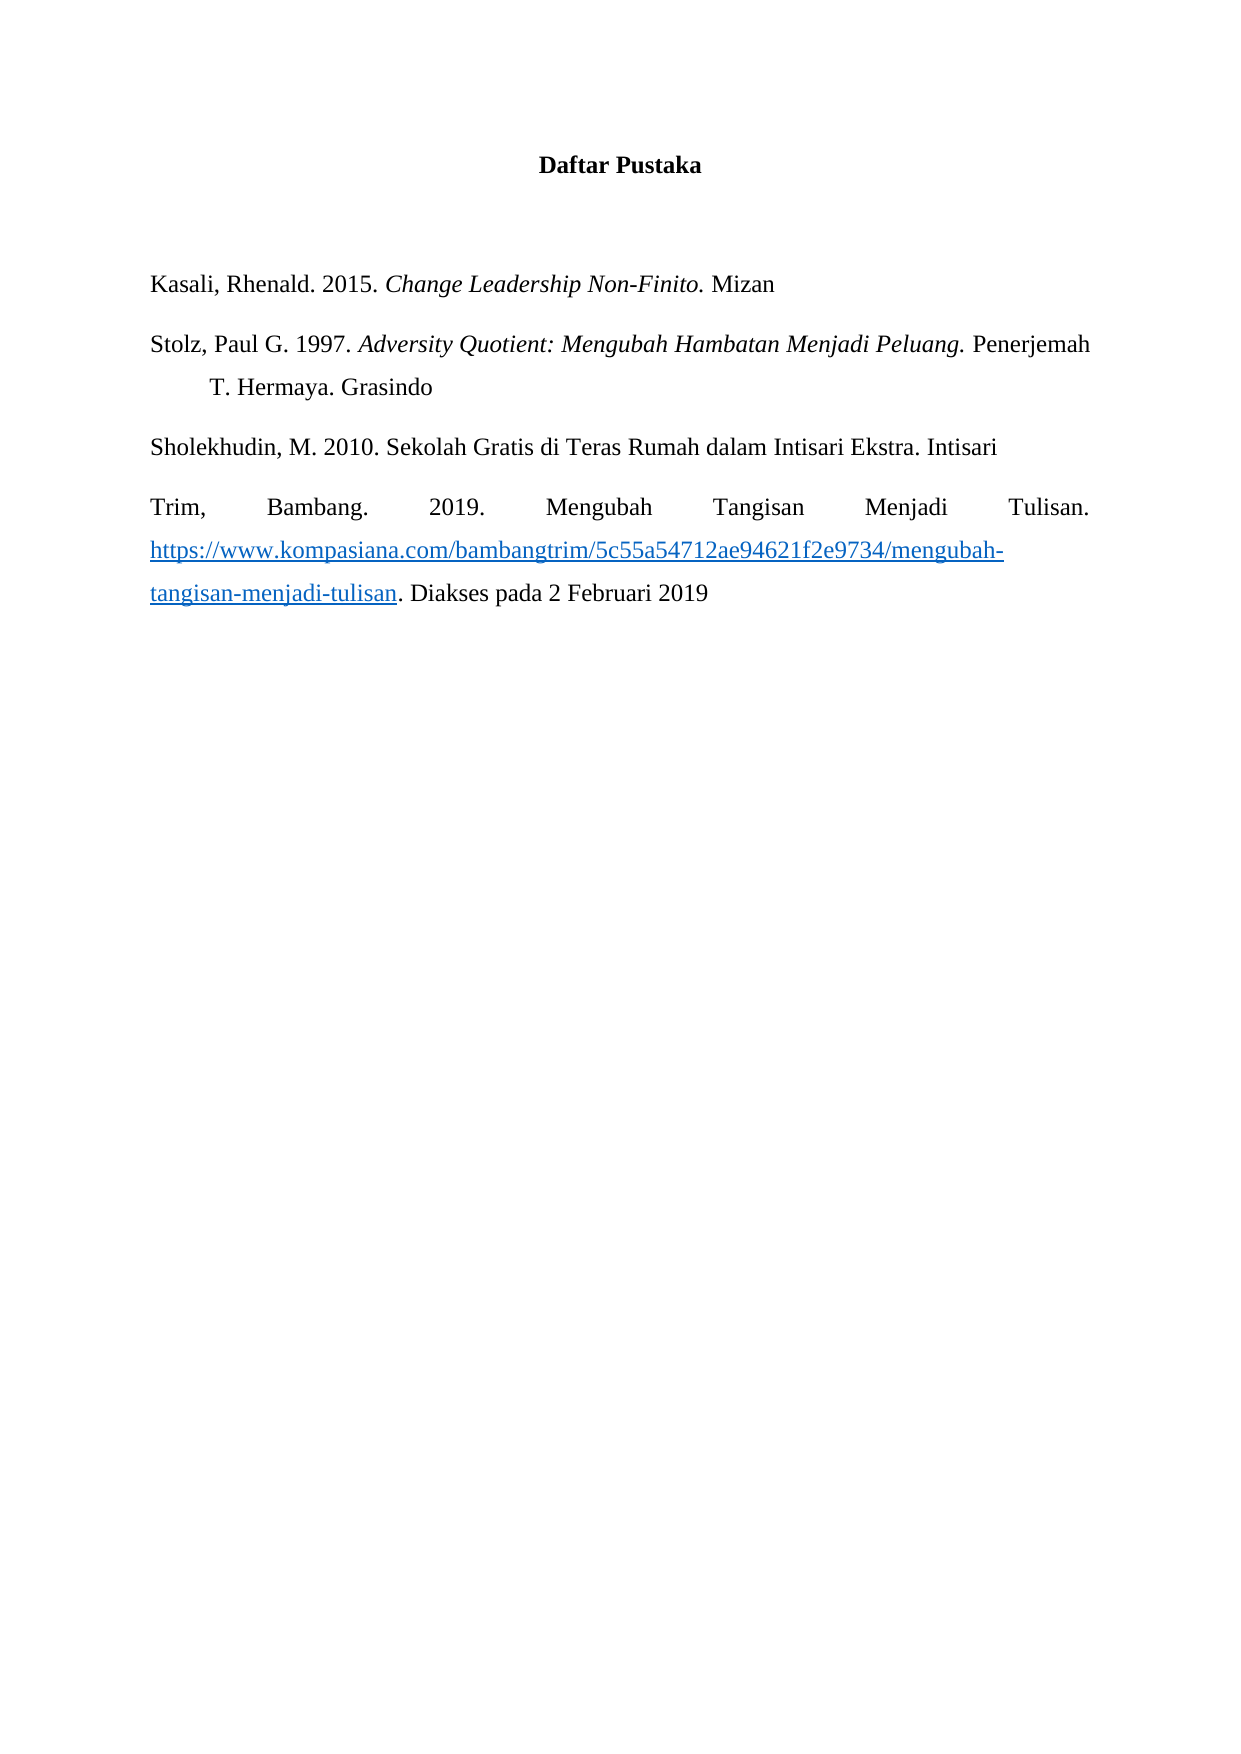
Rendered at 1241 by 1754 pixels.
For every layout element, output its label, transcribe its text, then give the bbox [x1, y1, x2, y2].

text Kasali, Rhenald. 2015. Change Leadership Non-Finito. Mizan [150, 269, 1090, 298]
text Sholekhudin, M. 2010. Sekolah Gratis di Teras Rumah dalam Intisari Ekstra. Intisari [150, 432, 1090, 461]
text Trim, Bambang. 2019. Mengubah Tangisan Menjadi Tulisan. https://www.kompasiana.com/bambangtrim/5c55a54712ae94621f2e9734/mengubah-tangisan-menjadi-tulisan. Diakses pada 2 Februari 2019 [150, 492, 1090, 607]
text Stolz, Paul G. 1997. Adversity Quotient: Mengubah Hambatan Menjadi Peluang. Penerjemah T. Hermaya. Grasindo [150, 329, 1090, 401]
text Daftar Pustaka [150, 150, 1090, 179]
